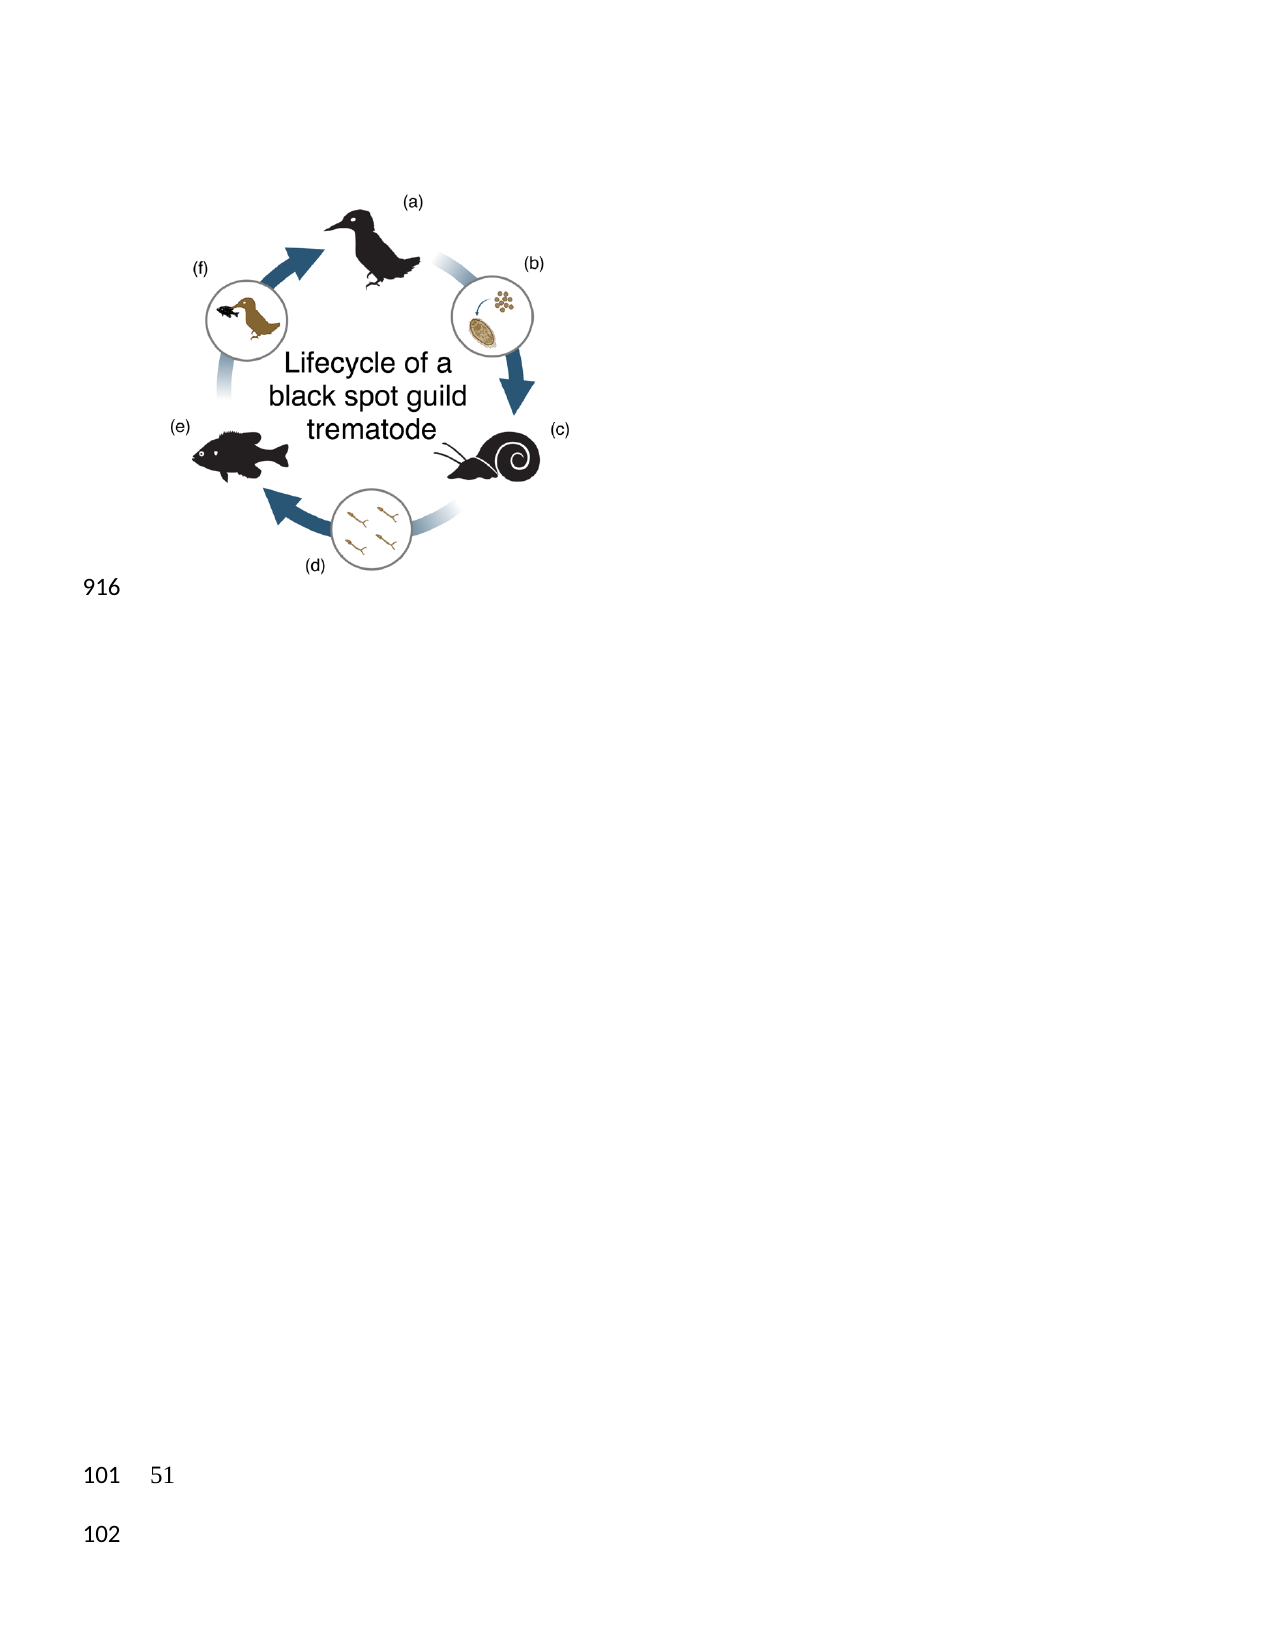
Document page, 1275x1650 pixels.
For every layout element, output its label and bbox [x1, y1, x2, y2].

picture [150, 175, 592, 596]
